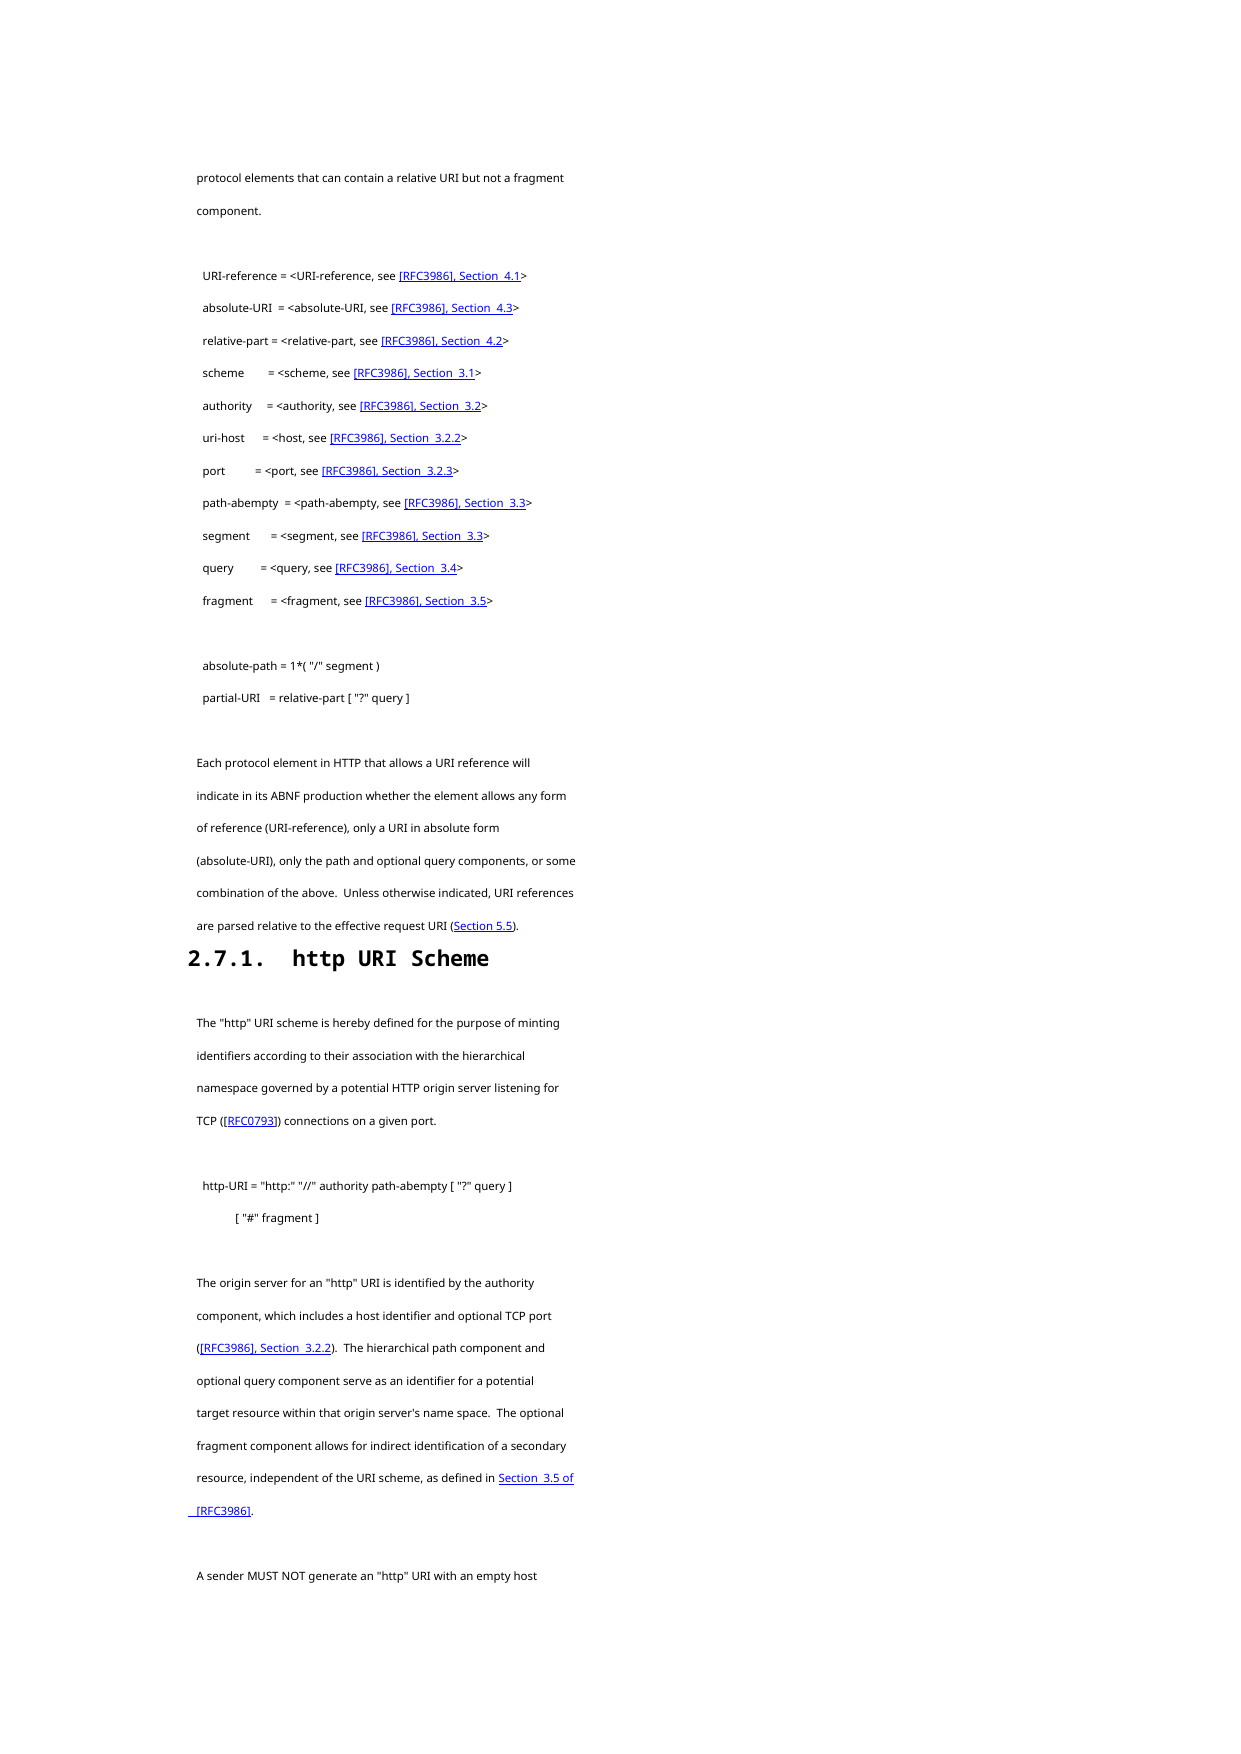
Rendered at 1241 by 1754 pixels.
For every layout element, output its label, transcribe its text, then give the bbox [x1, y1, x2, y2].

text The origin server for an "http" URI is identified by the authority [187, 1267, 1053, 1299]
text component. [187, 194, 1053, 227]
text [ "#" fragment ] [187, 1202, 1053, 1234]
text identifiers according to their association with the hierarchical [187, 1039, 1053, 1072]
text fragment component allows for indirect identification of a secondary [187, 1429, 1053, 1462]
text of reference (URI-reference), only a URI in absolute form [187, 812, 1053, 844]
text relative-part = <relative-part, see [RFC3986], Section 4.2> [187, 324, 1053, 357]
text http-URI = "http:" "//" authority path-abempty [ "?" query ] [187, 1169, 1053, 1202]
text resource, independent of the URI scheme, as defined in Section 3.5 of [187, 1462, 1053, 1494]
text (absolute-URI), only the path and optional query components, or some [187, 844, 1053, 877]
text port = <port, see [RFC3986], Section 3.2.3> [187, 454, 1053, 487]
text component, which includes a host identifier and optional TCP port [187, 1299, 1053, 1332]
text ([RFC3986], Section 3.2.2). The hierarchical path component and [187, 1332, 1053, 1364]
text query = <query, see [RFC3986], Section 3.4> [187, 552, 1053, 584]
text Each protocol element in HTTP that allows a URI reference will [187, 747, 1053, 779]
text are parsed relative to the effective request URI (Section 5.5). [187, 909, 1053, 942]
text URI-reference = <URI-reference, see [RFC3986], Section 4.1> [187, 259, 1053, 292]
text authority = <authority, see [RFC3986], Section 3.2> [187, 389, 1053, 422]
text optional query component serve as an identifier for a potential [187, 1364, 1053, 1397]
text indicate in its ABNF production whether the element allows any form [187, 779, 1053, 812]
text partial-URI = relative-part [ "?" query ] [187, 682, 1053, 714]
text combination of the above. Unless otherwise indicated, URI references [187, 877, 1053, 909]
text scheme = <scheme, see [RFC3986], Section 3.1> [187, 357, 1053, 389]
text namespace governed by a potential HTTP origin server listening for [187, 1072, 1053, 1104]
text protocol elements that can contain a relative URI but not a fragment [187, 162, 1053, 194]
text segment = <segment, see [RFC3986], Section 3.3> [187, 519, 1053, 552]
text absolute-URI = <absolute-URI, see [RFC3986], Section 4.3> [187, 292, 1053, 324]
text A sender MUST NOT generate an "http" URI with an empty host [187, 1559, 1053, 1592]
text TCP ([RFC0793]) connections on a given port. [187, 1104, 1053, 1137]
text The "http" URI scheme is hereby defined for the purpose of minting [187, 1007, 1053, 1039]
text fragment = <fragment, see [RFC3986], Section 3.5> [187, 584, 1053, 617]
text [RFC3986]. [187, 1494, 1053, 1527]
text 2.7.1. http URI Scheme [187, 942, 1053, 974]
text target resource within that origin server's name space. The optional [187, 1397, 1053, 1429]
text absolute-path = 1*( "/" segment ) [187, 649, 1053, 682]
text path-abempty = <path-abempty, see [RFC3986], Section 3.3> [187, 487, 1053, 519]
text uri-host = <host, see [RFC3986], Section 3.2.2> [187, 422, 1053, 454]
